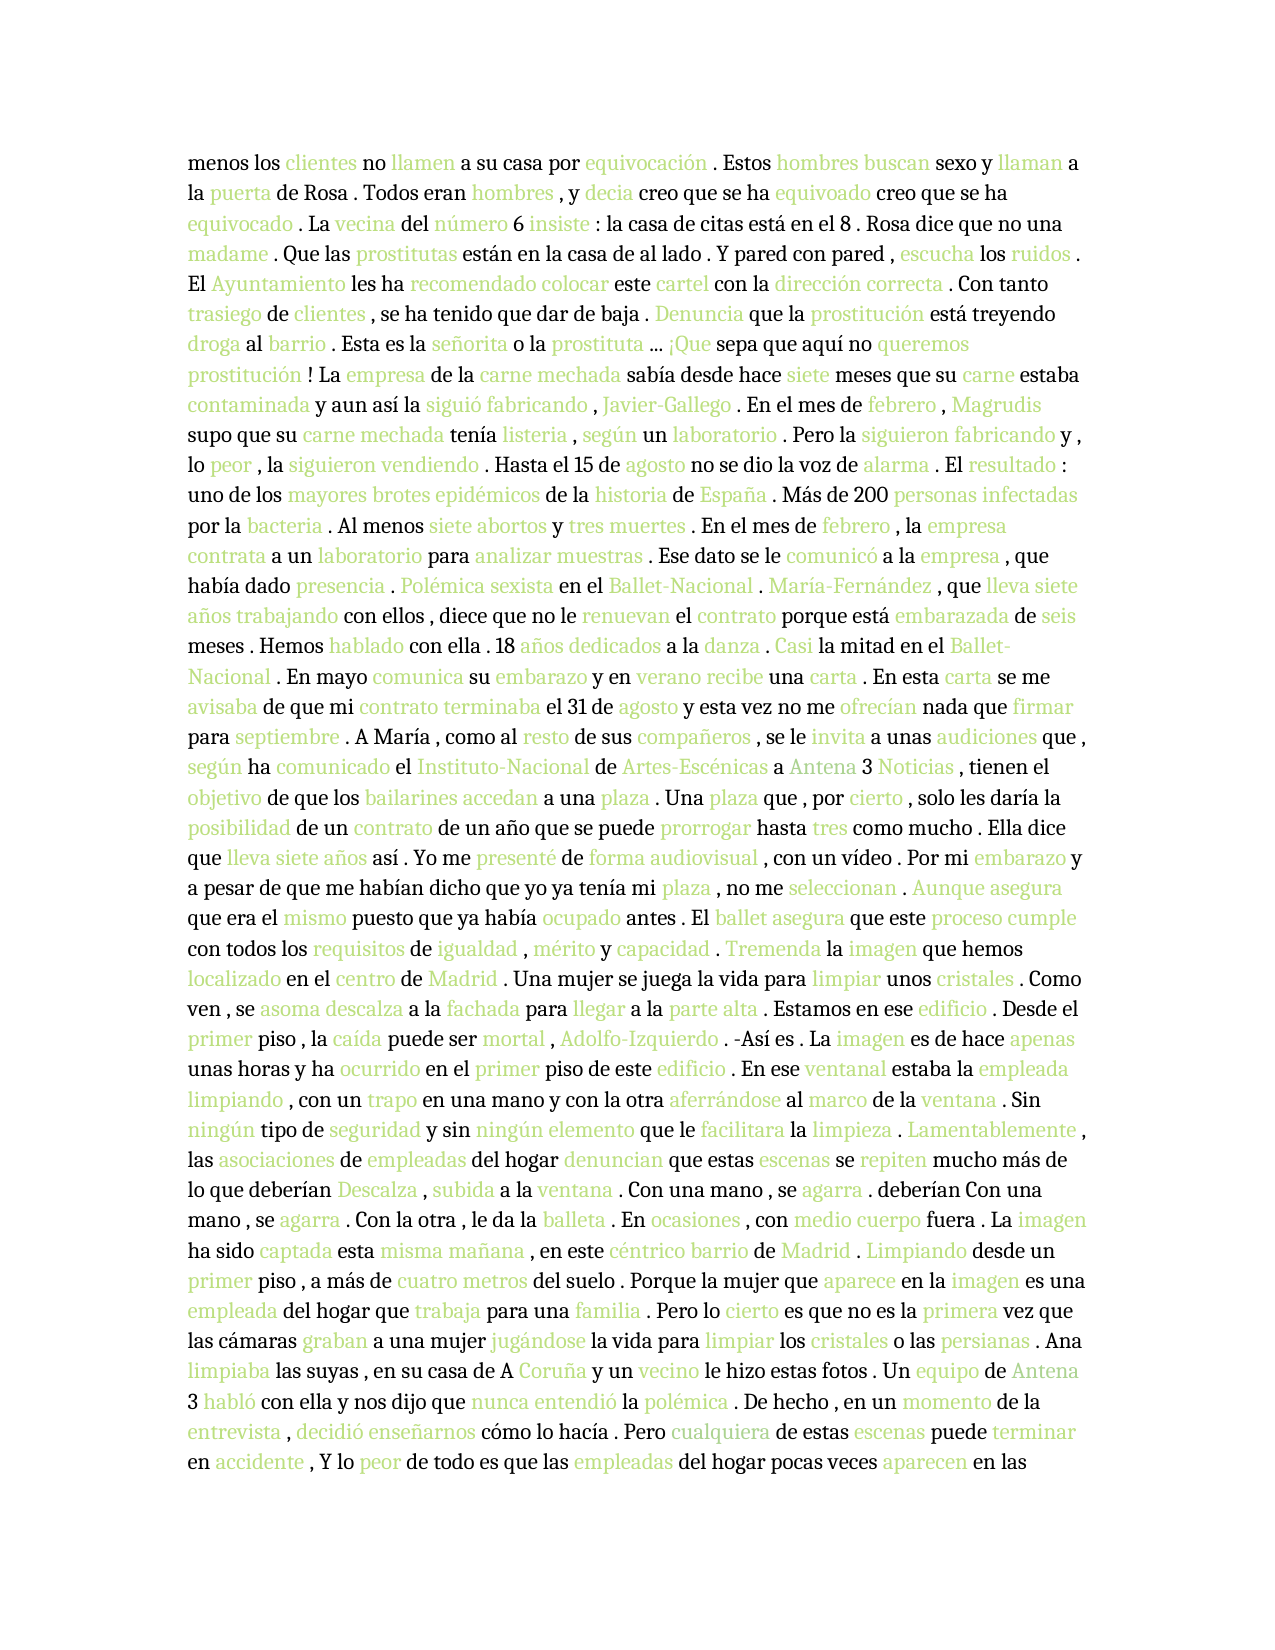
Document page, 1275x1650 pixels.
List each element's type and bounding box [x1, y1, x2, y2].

text [187, 150, 1087, 1475]
